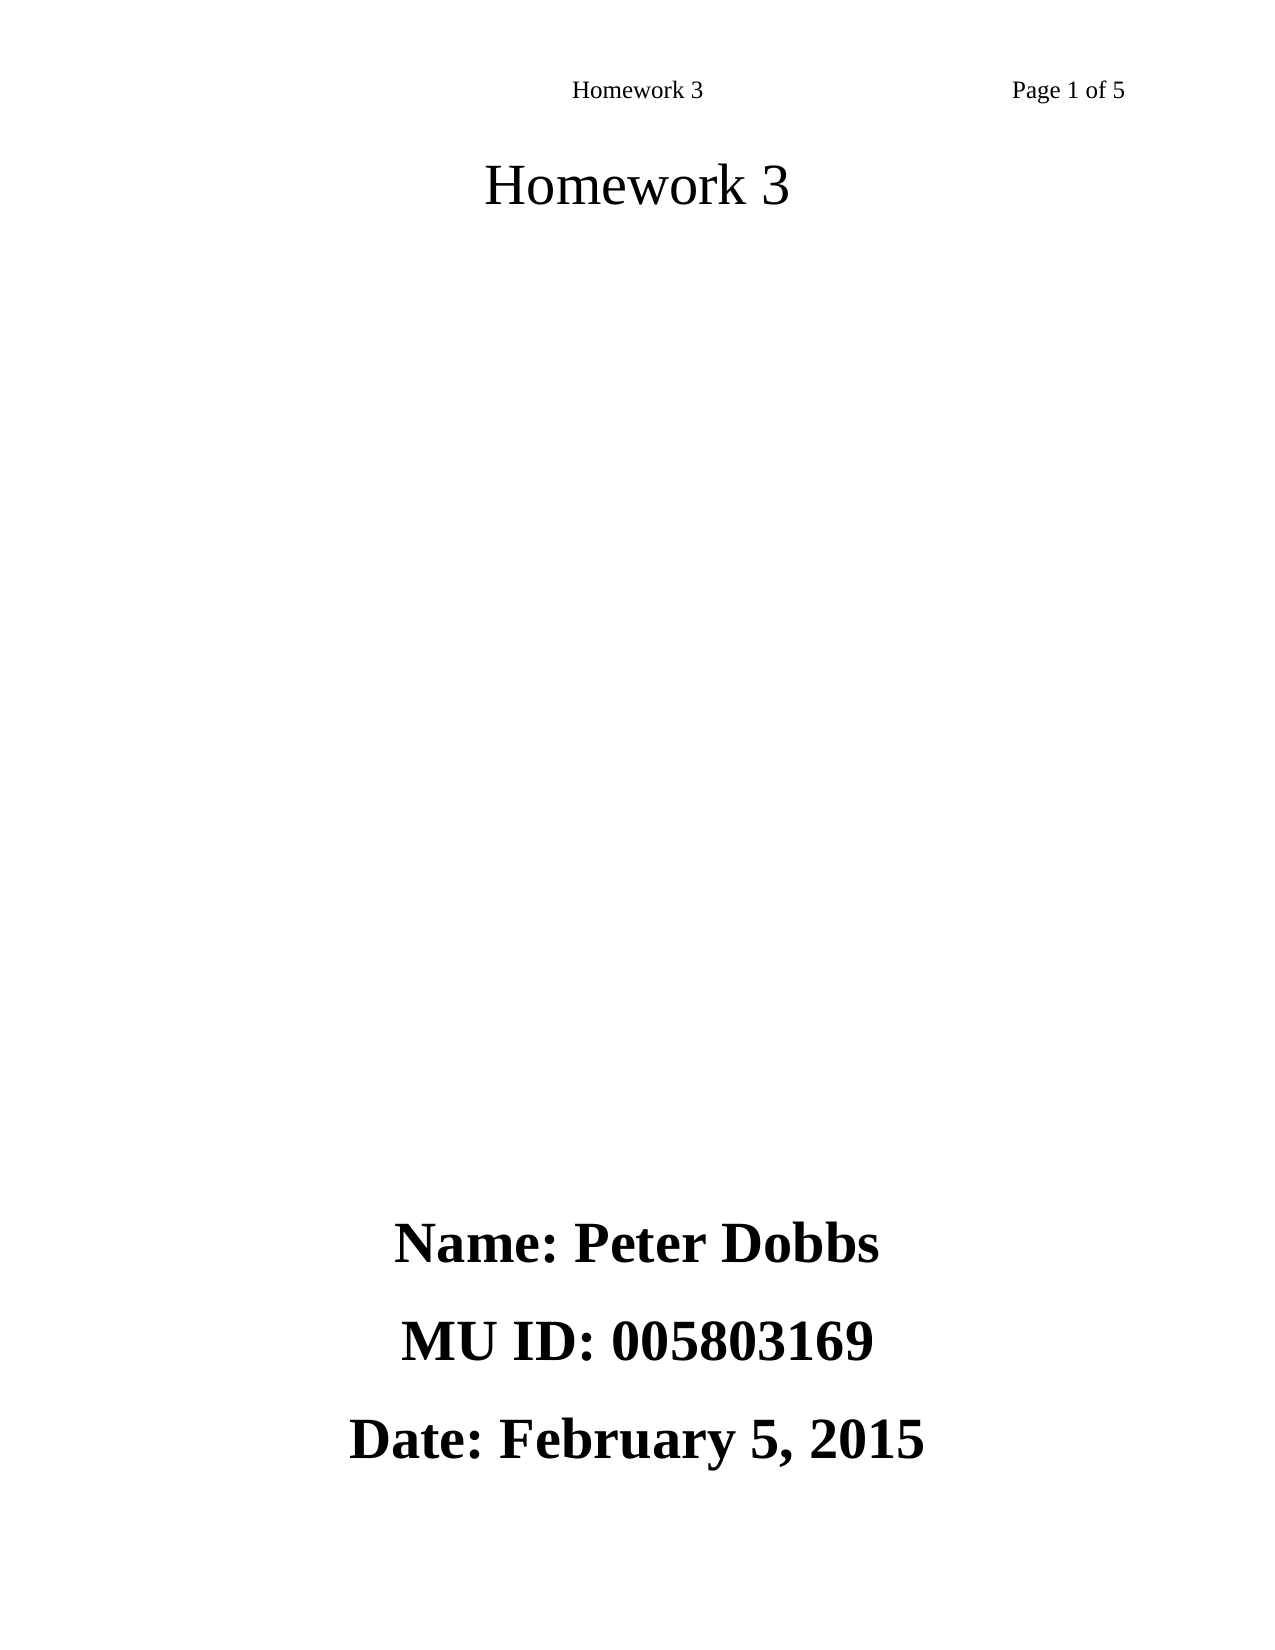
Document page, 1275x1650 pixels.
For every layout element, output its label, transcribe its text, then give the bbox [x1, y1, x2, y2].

subtitle Date: February 5, 2015 [150, 1404, 1125, 1471]
subtitle Homework 3 [150, 150, 1125, 217]
subtitle MU ID: 005803169 [150, 1306, 1125, 1373]
subtitle Name: Peter Dobbs [150, 1208, 1125, 1275]
